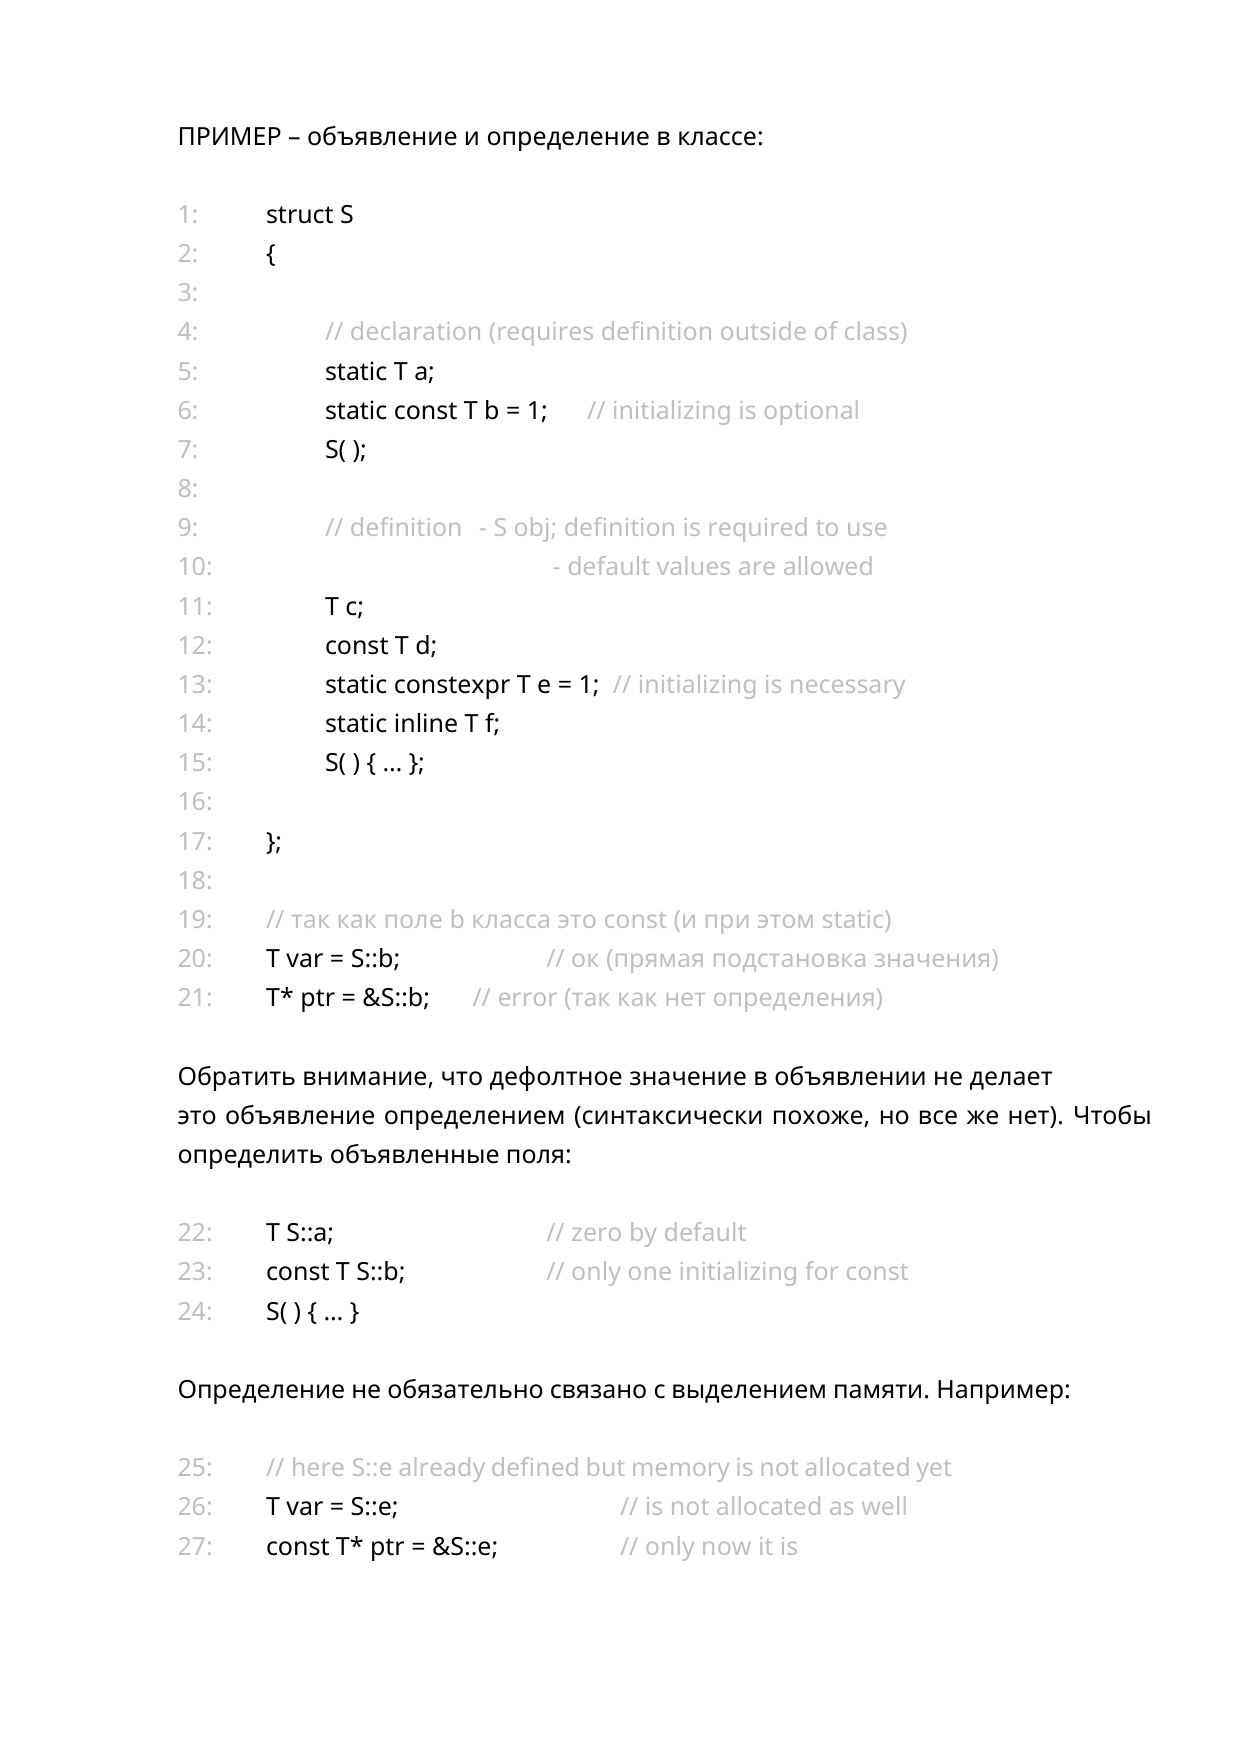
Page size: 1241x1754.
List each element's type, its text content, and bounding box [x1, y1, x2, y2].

text ПРИМЕР – объявление и определение в классе: [177, 118, 1152, 152]
text T var = S::e; // is not allocated as well [177, 1489, 1152, 1523]
text S( ) { … } [177, 1293, 1152, 1327]
text struct S [177, 196, 1152, 231]
list Обратить внимание, что дефолтное значение в объявлении не делает [177, 1058, 1152, 1092]
text static inline T f; [177, 706, 1152, 740]
text }; [177, 823, 1152, 857]
text T var = S::b; // ок (прямая подстановка значения) [177, 941, 1152, 975]
text const T d; [177, 627, 1152, 661]
text // here S::e already defined but memory is not allocated yet [177, 1450, 1152, 1484]
text static constexpr T e = 1; // initializing is necessary [177, 666, 1152, 701]
text S( ); [177, 431, 1152, 466]
text T S::a; // zero by default [177, 1215, 1152, 1249]
text // definition - S obj; definition is required to use [177, 510, 1152, 544]
list это объявление определением (синтаксически похоже, но все же нет). Чтобы определить объявленные поля: [177, 1097, 1152, 1171]
list Определение не обязательно связано с выделением памяти. Например: [177, 1371, 1152, 1406]
text // declaration (requires definition outside of class) [177, 314, 1152, 348]
text { [177, 236, 1152, 270]
text T c; [177, 588, 1152, 622]
text - default values are allowed [177, 549, 1152, 583]
text const T S::b; // only one initializing for const [177, 1254, 1152, 1288]
text static T a; [177, 353, 1152, 387]
text T* ptr = &S::b; // error (так как нет определения) [177, 980, 1152, 1014]
text // так как поле b класса это const (и при этом static) [177, 901, 1152, 936]
text S( ) { … }; [177, 745, 1152, 779]
text static const T b = 1; // initializing is optional [177, 392, 1152, 426]
text const T* ptr = &S::e; // only now it is [177, 1528, 1152, 1562]
